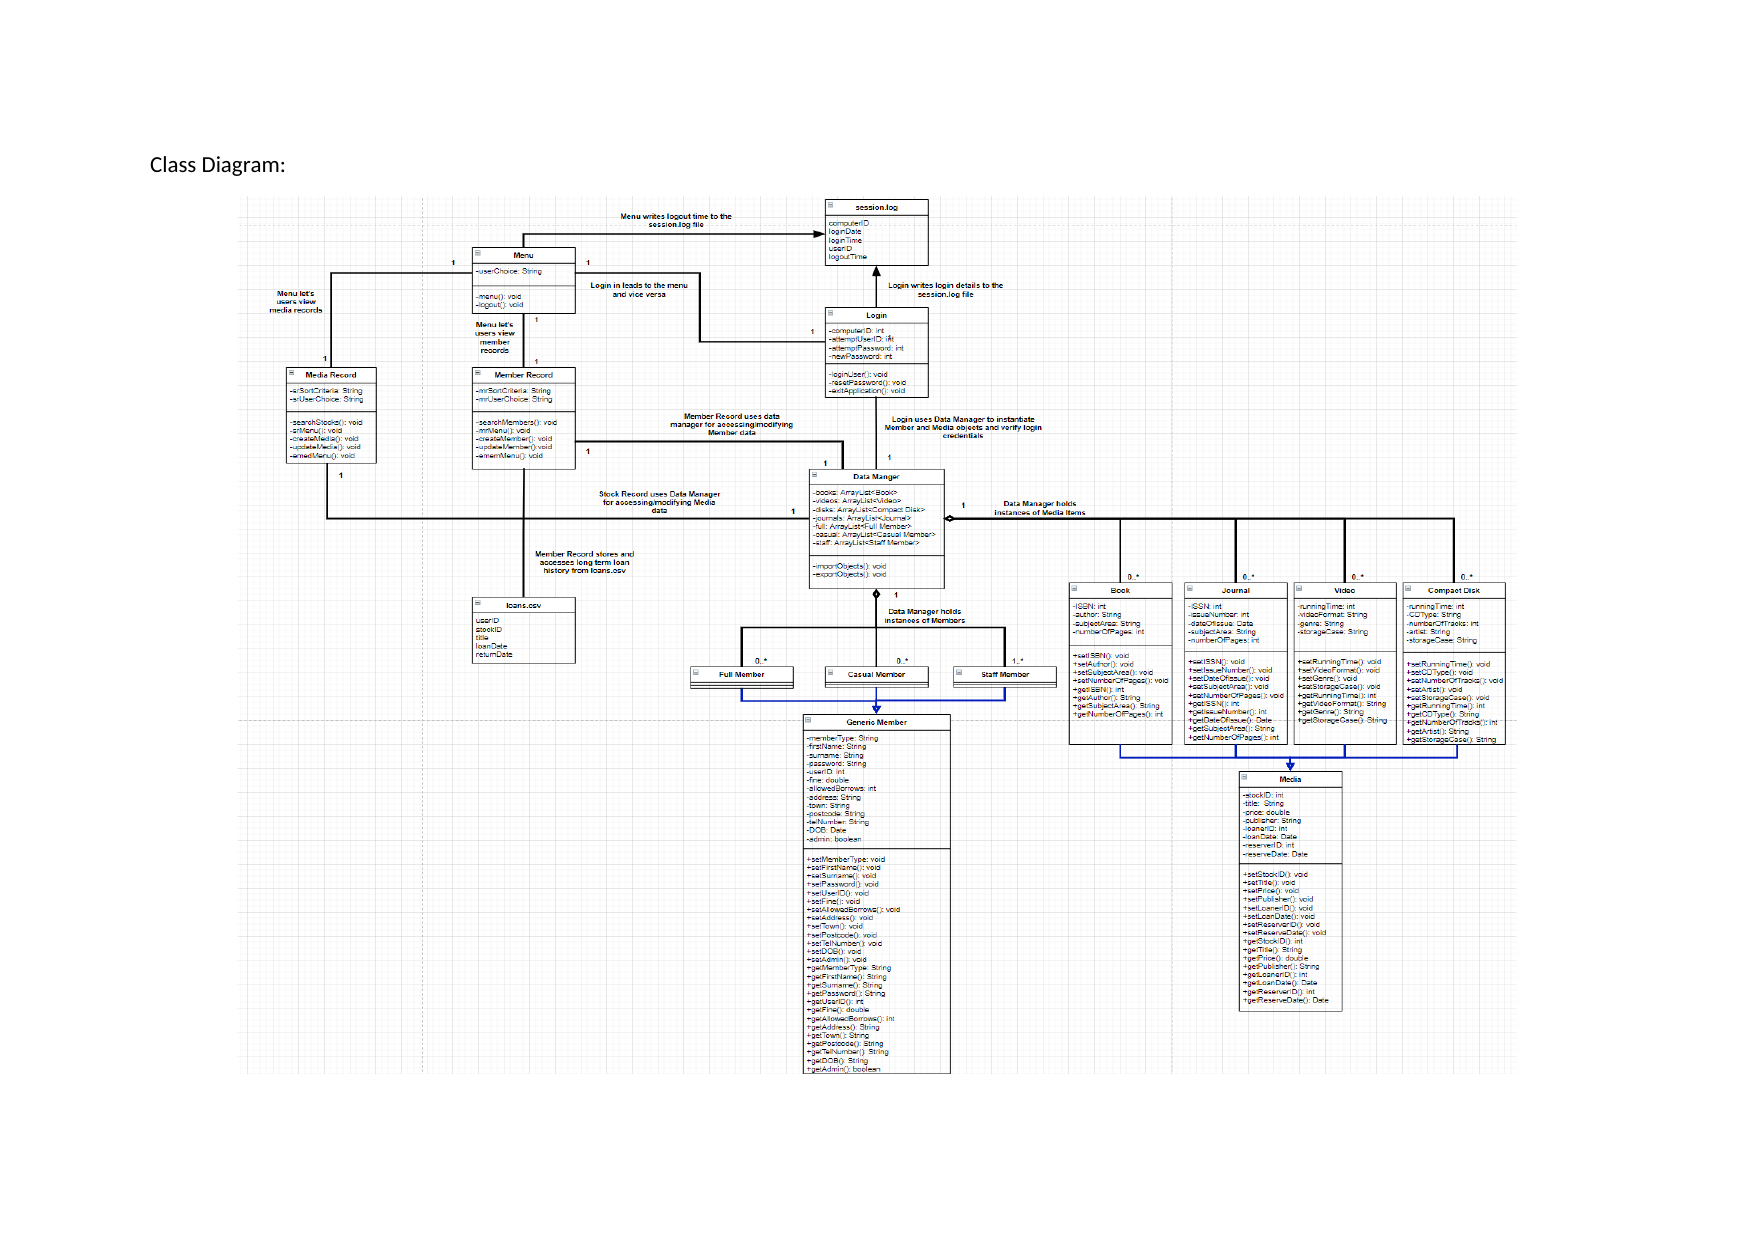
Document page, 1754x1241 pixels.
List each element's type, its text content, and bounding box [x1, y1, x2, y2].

text Class Diagram: [150, 150, 1604, 178]
picture [237, 196, 1517, 1074]
